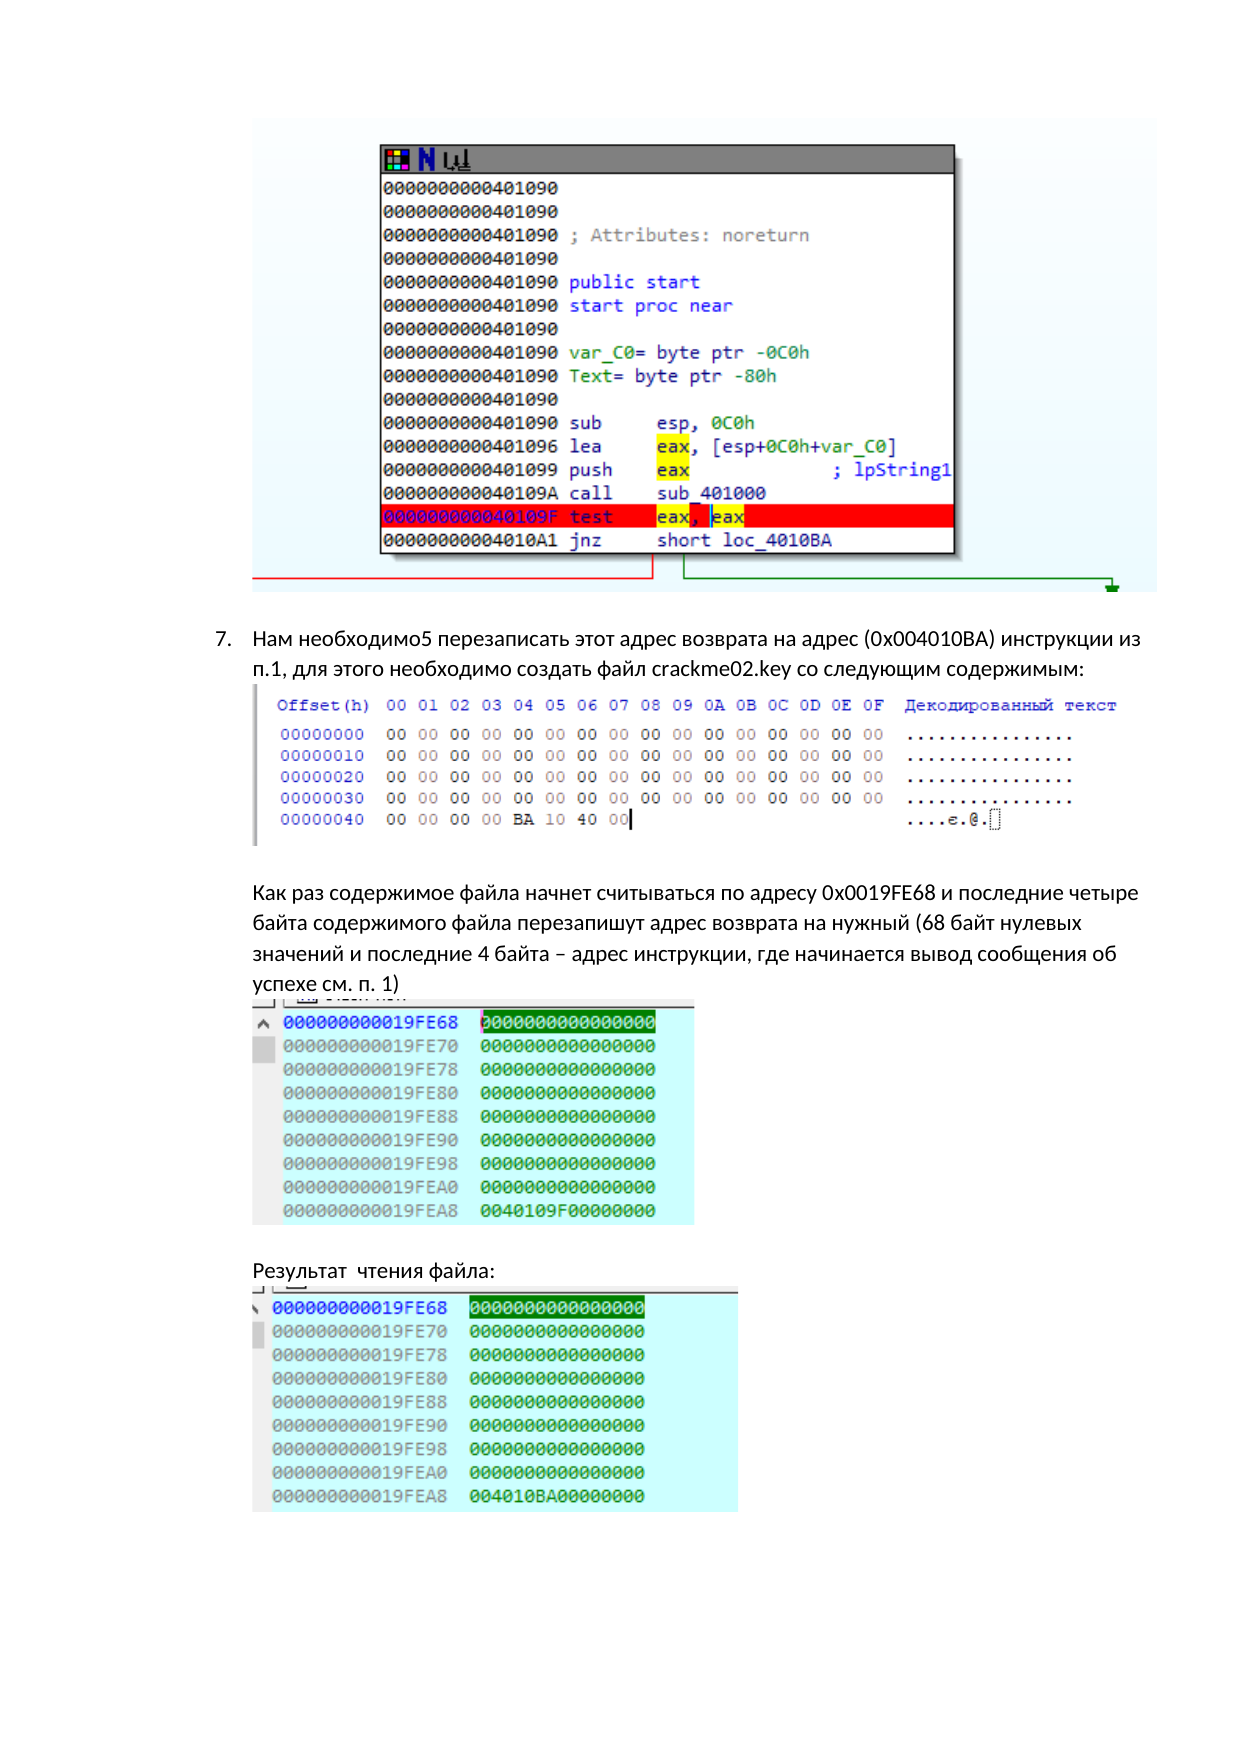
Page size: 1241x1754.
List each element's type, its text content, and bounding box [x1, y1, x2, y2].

list Как раз содержимое файла начнет считываться по адресу 0x0019FE68 и последние четыре байта содержимого файла перезапишут адрес возврата на нужный (68 байт нулевых значений и последние 4 байта – адрес инструкции, где начинается вывод сообщения об успехе см. п. 1) [252, 878, 1152, 997]
picture [252, 1286, 739, 1512]
list Нам необходимо5 перезаписать этот адрес возврата на адрес (0x004010BA) инструкции из п.1, для этого необходимо создать файл crackme02.key со следующим содержимым: [215, 624, 1152, 682]
picture [252, 999, 695, 1225]
picture [252, 118, 1157, 592]
list Результат чтения файла: [252, 1257, 1152, 1284]
picture [252, 684, 1227, 846]
